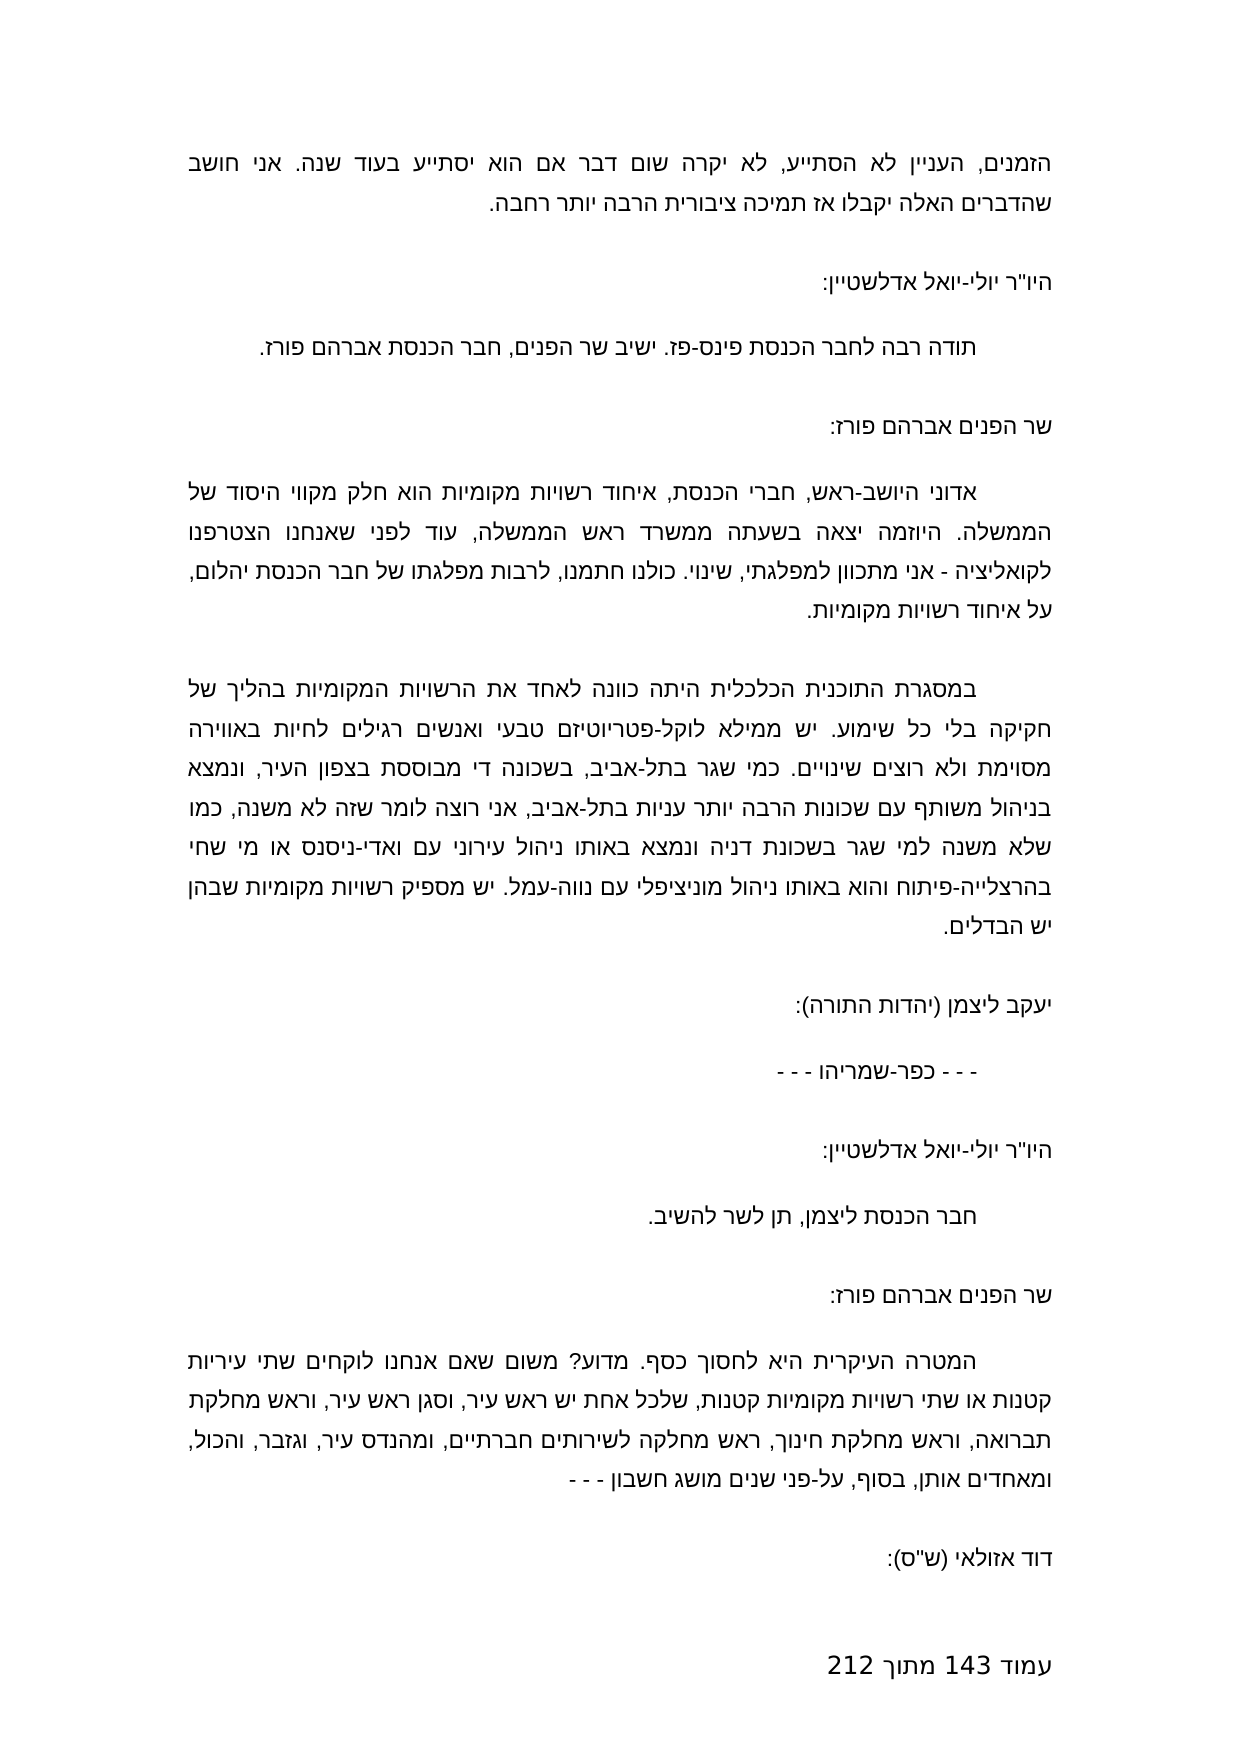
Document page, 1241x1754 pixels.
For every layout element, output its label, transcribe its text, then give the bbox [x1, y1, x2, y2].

text שר הפנים אברהם פורז: [187, 1282, 1053, 1308]
text היו"ר יולי-יואל אדלשטיין: [187, 268, 1053, 295]
text יעקב ליצמן (יהדות התורה): [187, 992, 1053, 1019]
text שר הפנים אברהם פורז: [187, 413, 1053, 439]
text תודה רבה לחבר הכנסת פינס-פז. ישיב שר הפנים, חבר הכנסת אברהם פורז. [187, 334, 1053, 361]
text חבר הכנסת ליצמן, תן לשר להשיב. [187, 1203, 1053, 1229]
text במסגרת התוכנית הכלכלית היתה כוונה לאחד את הרשויות המקומיות בהליך של חקיקה בלי כל שימוע. יש ממילא לוקל-פטריוטיזם טבעי ואנשים רגילים לחיות באווירה מסוימת ולא רוצים שינויים. כמי שגר בתל-אביב, בשכונה די מבוססת בצפון העיר, ונמצא בניהול משותף עם שכונות הרבה יותר עניות בתל-אביב, אני רוצה לומר שזה לא משנה, כמו שלא משנה למי שגר בשכונת דניה ונמצא באותו ניהול עירוני עם ואדי-ניסנס או מי שחי בהרצלייה-פיתוח והוא באותו ניהול מוניציפלי עם נווה-עמל. יש מספיק רשויות מקומיות שבהן יש הבדלים. [187, 676, 1053, 940]
text אדוני היושב-ראש, חברי הכנסת, איחוד רשויות מקומיות הוא חלק מקווי היסוד של הממשלה. היוזמה יצאה בשעתה ממשרד ראש הממשלה, עוד לפני שאנחנו הצטרפנו לקואליציה - אני מתכוון למפלגתי, שינוי. כולנו חתמנו, לרבות מפלגתו של חבר הכנסת יהלום, על איחוד רשויות מקומיות. [187, 479, 1053, 624]
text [187, 150, 1053, 216]
text היו"ר יולי-יואל אדלשטיין: [187, 1137, 1053, 1163]
text המטרה העיקרית היא לחסוך כסף. מדוע? משום שאם אנחנו לוקחים שתי עיריות קטנות או שתי רשויות מקומיות קטנות, שלכל אחת יש ראש עיר, וסגן ראש עיר, וראש מחלקת תברואה, וראש מחלקת חינוך, ראש מחלקה לשירותים חברתיים, ומהנדס עיר, וגזבר, והכול, ומאחדים אותן, בסוף, על-פני שנים מושג חשבון - - - [187, 1348, 1053, 1492]
text - - - כפר-שמריהו - - - [187, 1058, 1053, 1084]
text דוד אזולאי (ש"ס): [187, 1545, 1053, 1571]
